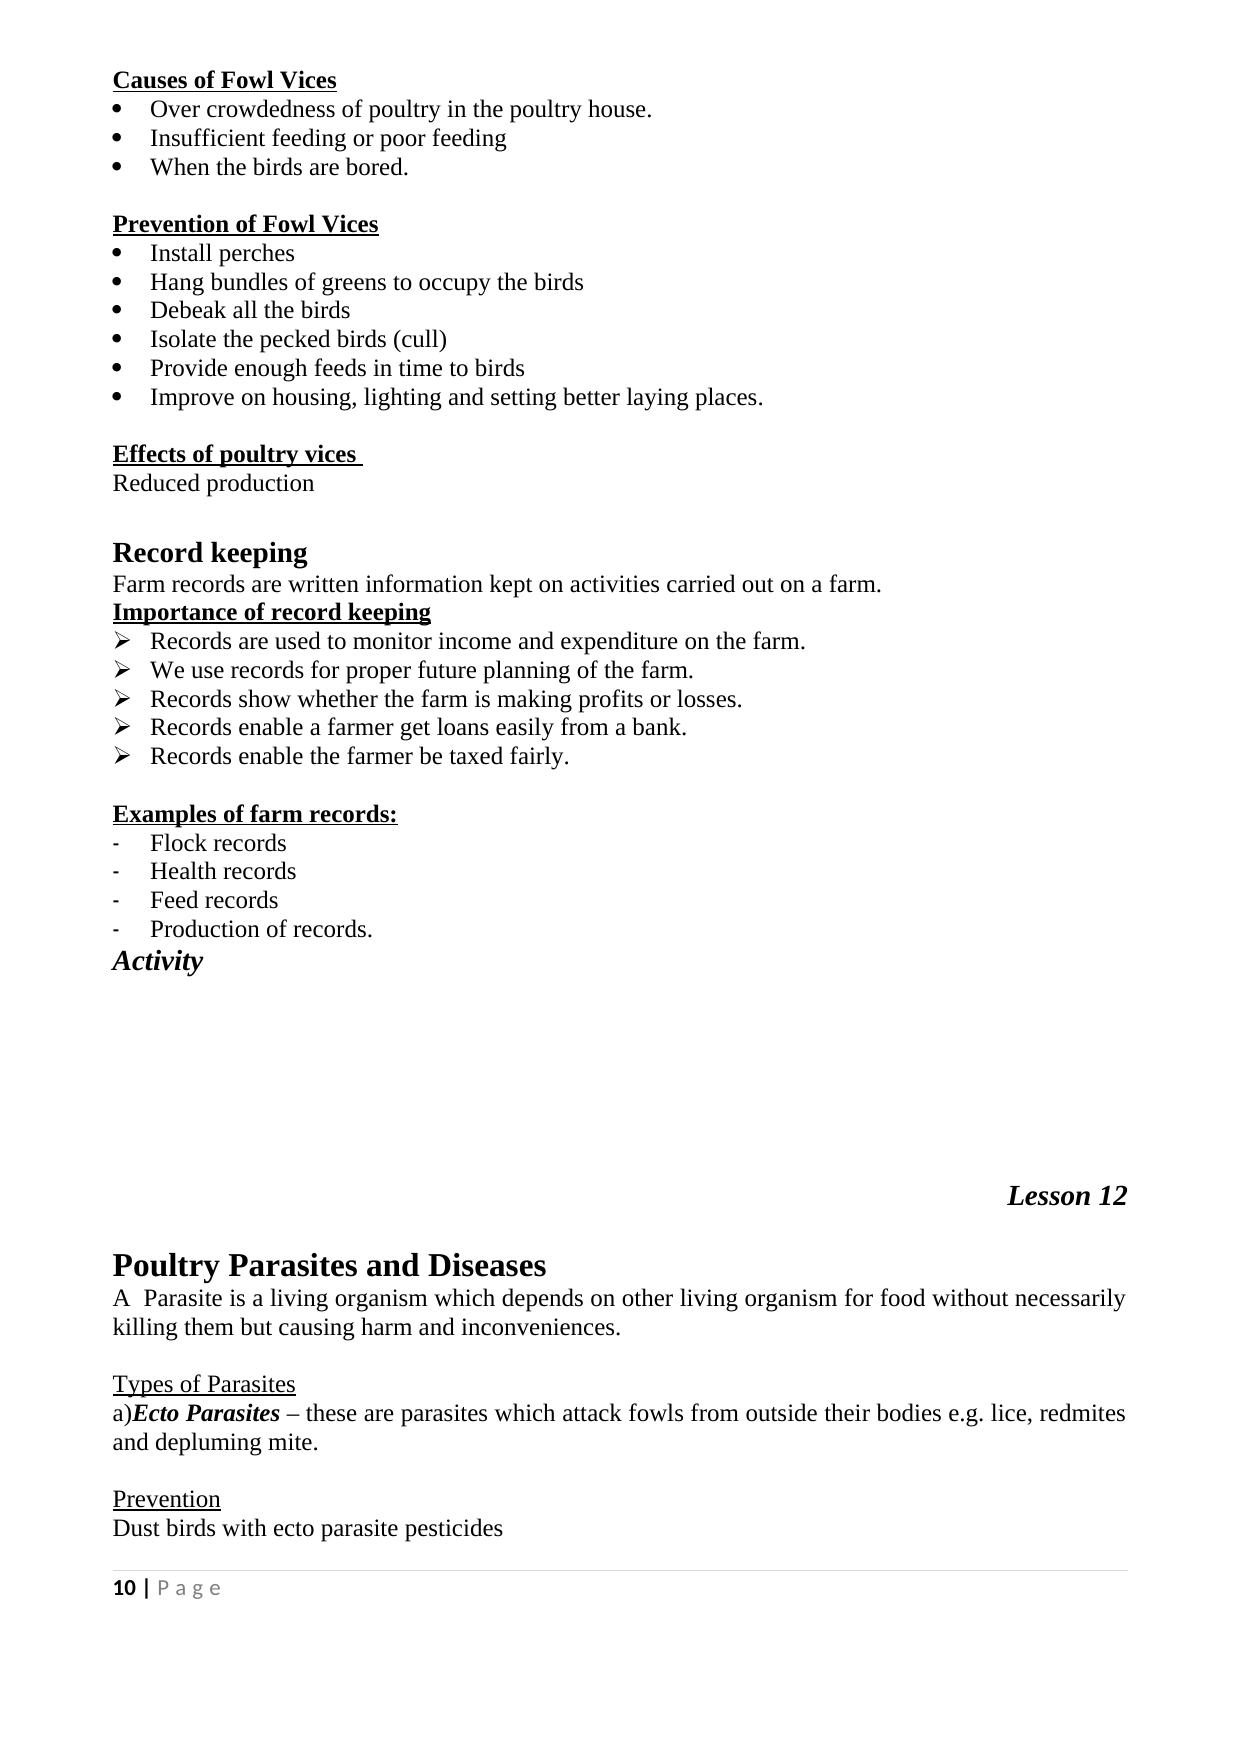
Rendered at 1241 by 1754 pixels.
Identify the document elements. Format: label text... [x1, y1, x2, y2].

text Effects of poultry vices [112, 439, 1128, 468]
list Records show whether the farm is making profits or losses. [112, 684, 1128, 712]
list Improve on housing, lighting and setting better laying places. [112, 382, 1128, 411]
list Feed records [112, 885, 1128, 914]
text Lesson 12 [112, 1178, 1128, 1211]
list Health records [112, 856, 1128, 885]
text Record keeping [112, 535, 1128, 569]
text Importance of record keeping [112, 597, 1128, 626]
list Hang bundles of greens to occupy the birds [112, 267, 1128, 296]
list Debeak all the birds [112, 296, 1128, 324]
list Over crowdedness of poultry in the poultry house. [112, 94, 1128, 123]
list Production of records. [112, 914, 1128, 943]
list Insufficient feeding or poor feeding [112, 123, 1128, 152]
list Provide enough feeds in time to birds [112, 353, 1128, 382]
list Install perches [112, 238, 1128, 267]
list Records enable the farmer be taxed fairly. [112, 741, 1128, 770]
list Records enable a farmer get loans easily from a bank. [112, 712, 1128, 741]
text Dust birds with ecto parasite pesticides [112, 1513, 1128, 1542]
text Reduced production [112, 468, 1128, 497]
text Examples of farm records: [112, 799, 1128, 827]
text a)Ecto Parasites – these are parasites which attack fowls from outside their bodies e.g. lice, redmites and depluming mite. [112, 1398, 1128, 1456]
text Activity [112, 943, 1128, 976]
list When the birds are bored. [112, 152, 1128, 181]
text Types of Parasites [112, 1369, 1128, 1398]
text Prevention [112, 1484, 1128, 1513]
list Records are used to monitor income and expenditure on the farm. [112, 626, 1128, 655]
list Isolate the pecked birds (cull) [112, 324, 1128, 353]
text Farm records are written information kept on activities carried out on a farm. [112, 569, 1128, 597]
text Poultry Parasites and Diseases [112, 1245, 1128, 1283]
text A Parasite is a living organism which depends on other living organism for food without necessarily killing them but causing harm and inconveniences. [112, 1283, 1128, 1341]
text Causes of Fowl Vices [112, 66, 1128, 94]
text Prevention of Fowl Vices [112, 209, 1128, 238]
list Flock records [112, 827, 1128, 856]
list We use records for proper future planning of the farm. [112, 655, 1128, 684]
